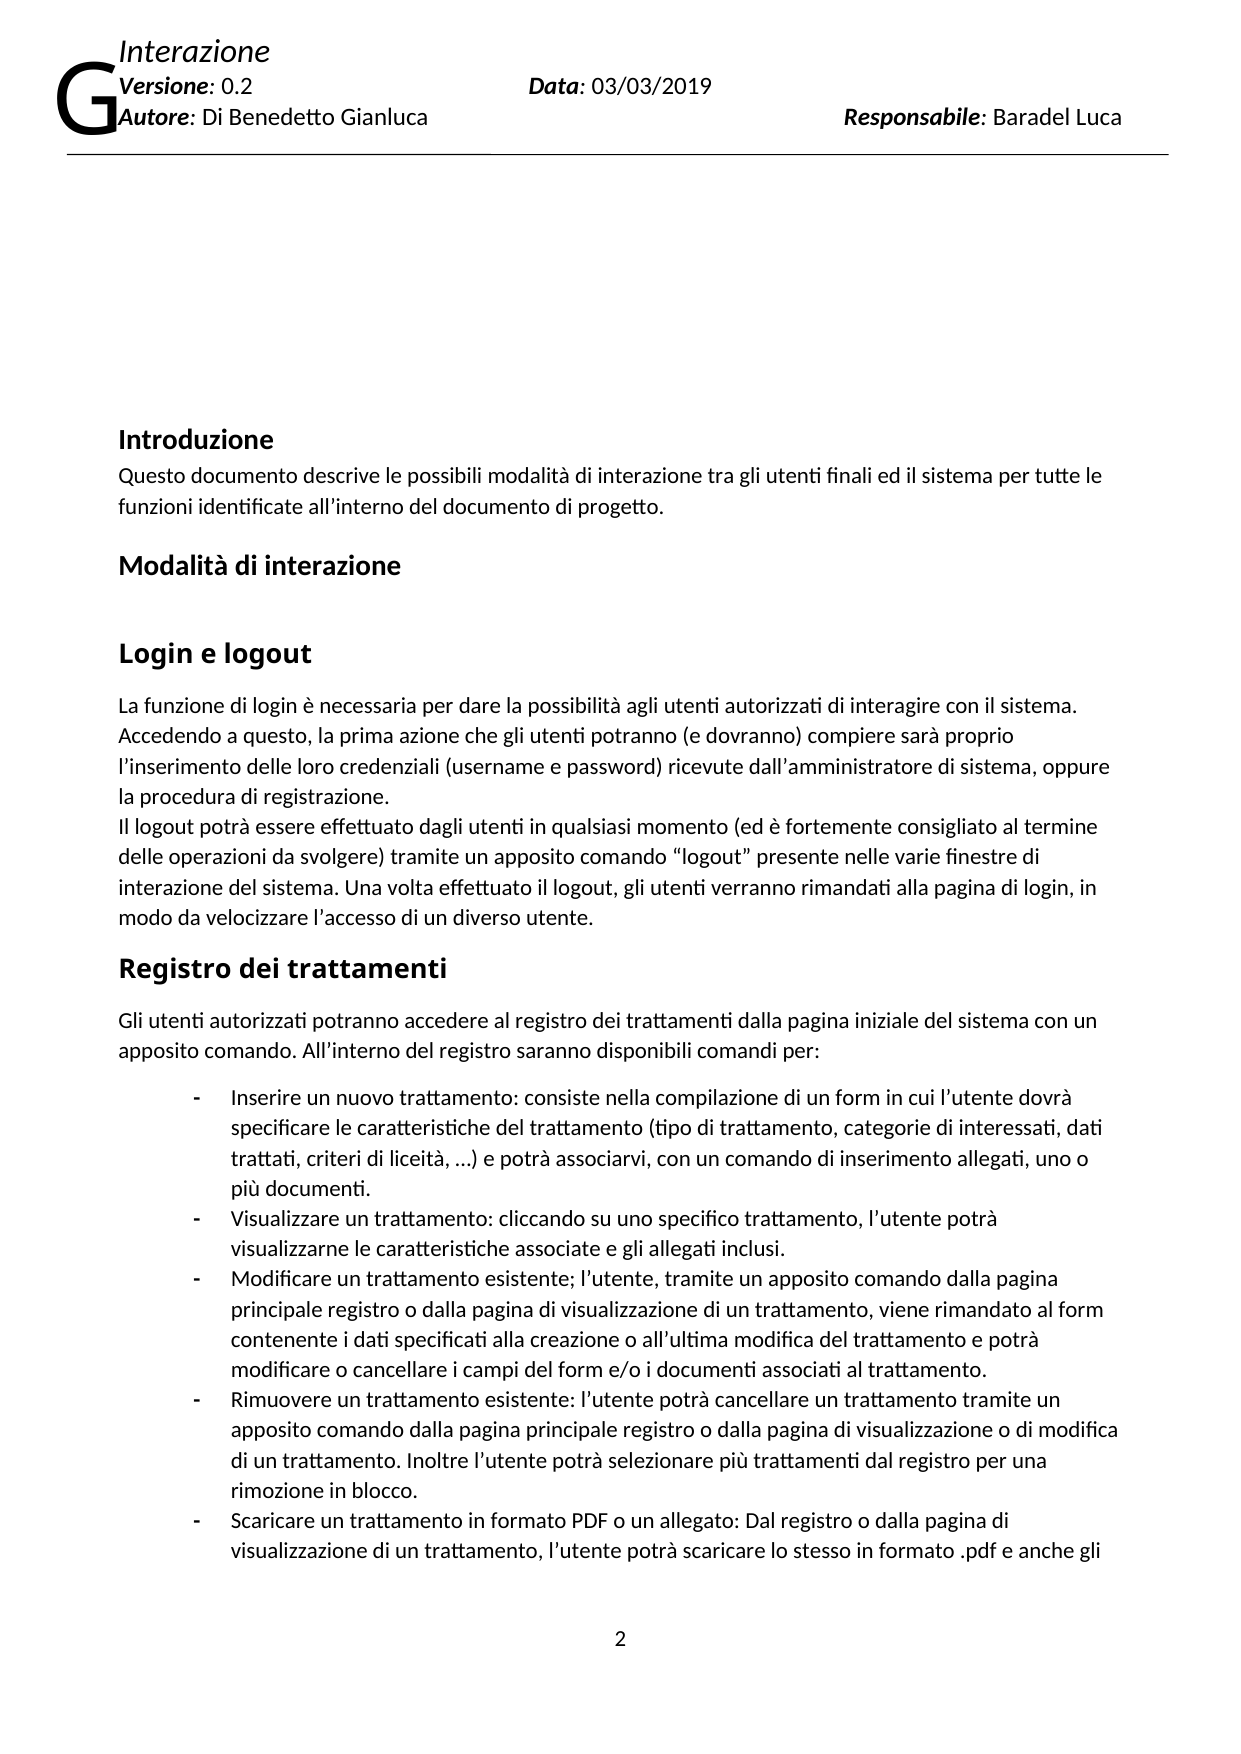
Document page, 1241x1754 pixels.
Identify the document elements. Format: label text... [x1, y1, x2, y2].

subtitle Introduzione [118, 421, 1122, 456]
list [193, 1506, 1122, 1564]
text Questo documento descrive le possibili modalità di interazione tra gli utenti finali ed il sistema per tutte le funzioni identificate all’interno del documento di progetto. [118, 462, 1122, 520]
list Modificare un trattamento esistente; l’utente, tramite un apposito comando dalla pagina principale registro o dalla pagina di visualizzazione di un trattamento, viene rimandato al form contenente i dati specificati alla creazione o all’ultima modifica del trattamento e potrà modificare o cancellare i campi del form e/o i documenti associati al trattamento. [193, 1264, 1122, 1383]
text Registro dei trattamenti [118, 950, 1122, 987]
list Visualizzare un trattamento: cliccando su uno specifico trattamento, l’utente potrà visualizzarne le caratteristiche associate e gli allegati inclusi. [193, 1204, 1122, 1262]
list Inserire un nuovo trattamento: consiste nella compilazione di un form in cui l’utente dovrà specificare le caratteristiche del trattamento (tipo di trattamento, categorie di interessati, dati trattati, criteri di liceità, …) e potrà associarvi, con un comando di inserimento allegati, uno o più documenti. [193, 1083, 1122, 1202]
text Gli utenti autorizzati potranno accedere al registro dei trattamenti dalla pagina iniziale del sistema con un apposito comando. All’interno del registro saranno disponibili comandi per: [118, 1006, 1122, 1064]
text Login e logout [118, 635, 1122, 672]
subtitle Modalità di interazione [118, 547, 1122, 583]
list Rimuovere un trattamento esistente: l’utente potrà cancellare un trattamento tramite un apposito comando dalla pagina principale registro o dalla pagina di visualizzazione o di modifica di un trattamento. Inoltre l’utente potrà selezionare più trattamenti dal registro per una rimozione in blocco. [193, 1385, 1122, 1504]
text La funzione di login è necessaria per dare la possibilità agli utenti autorizzati di interagire con il sistema. Accedendo a questo, la prima azione che gli utenti potranno (e dovranno) compiere sarà proprio l’inserimento delle loro credenziali (username e password) ricevute dall’amministratore di sistema, oppure la procedura di registrazione. Il logout potrà essere effettuato dagli utenti in qualsiasi momento (ed è fortemente consigliato al termine delle operazioni da svolgere) tramite un apposito comando “logout” presente nelle varie finestre di interazione del sistema. Una volta effettuato il logout, gli utenti verranno rimandati alla pagina di login, in modo da velocizzare l’accesso di un diverso utente. [118, 691, 1122, 931]
